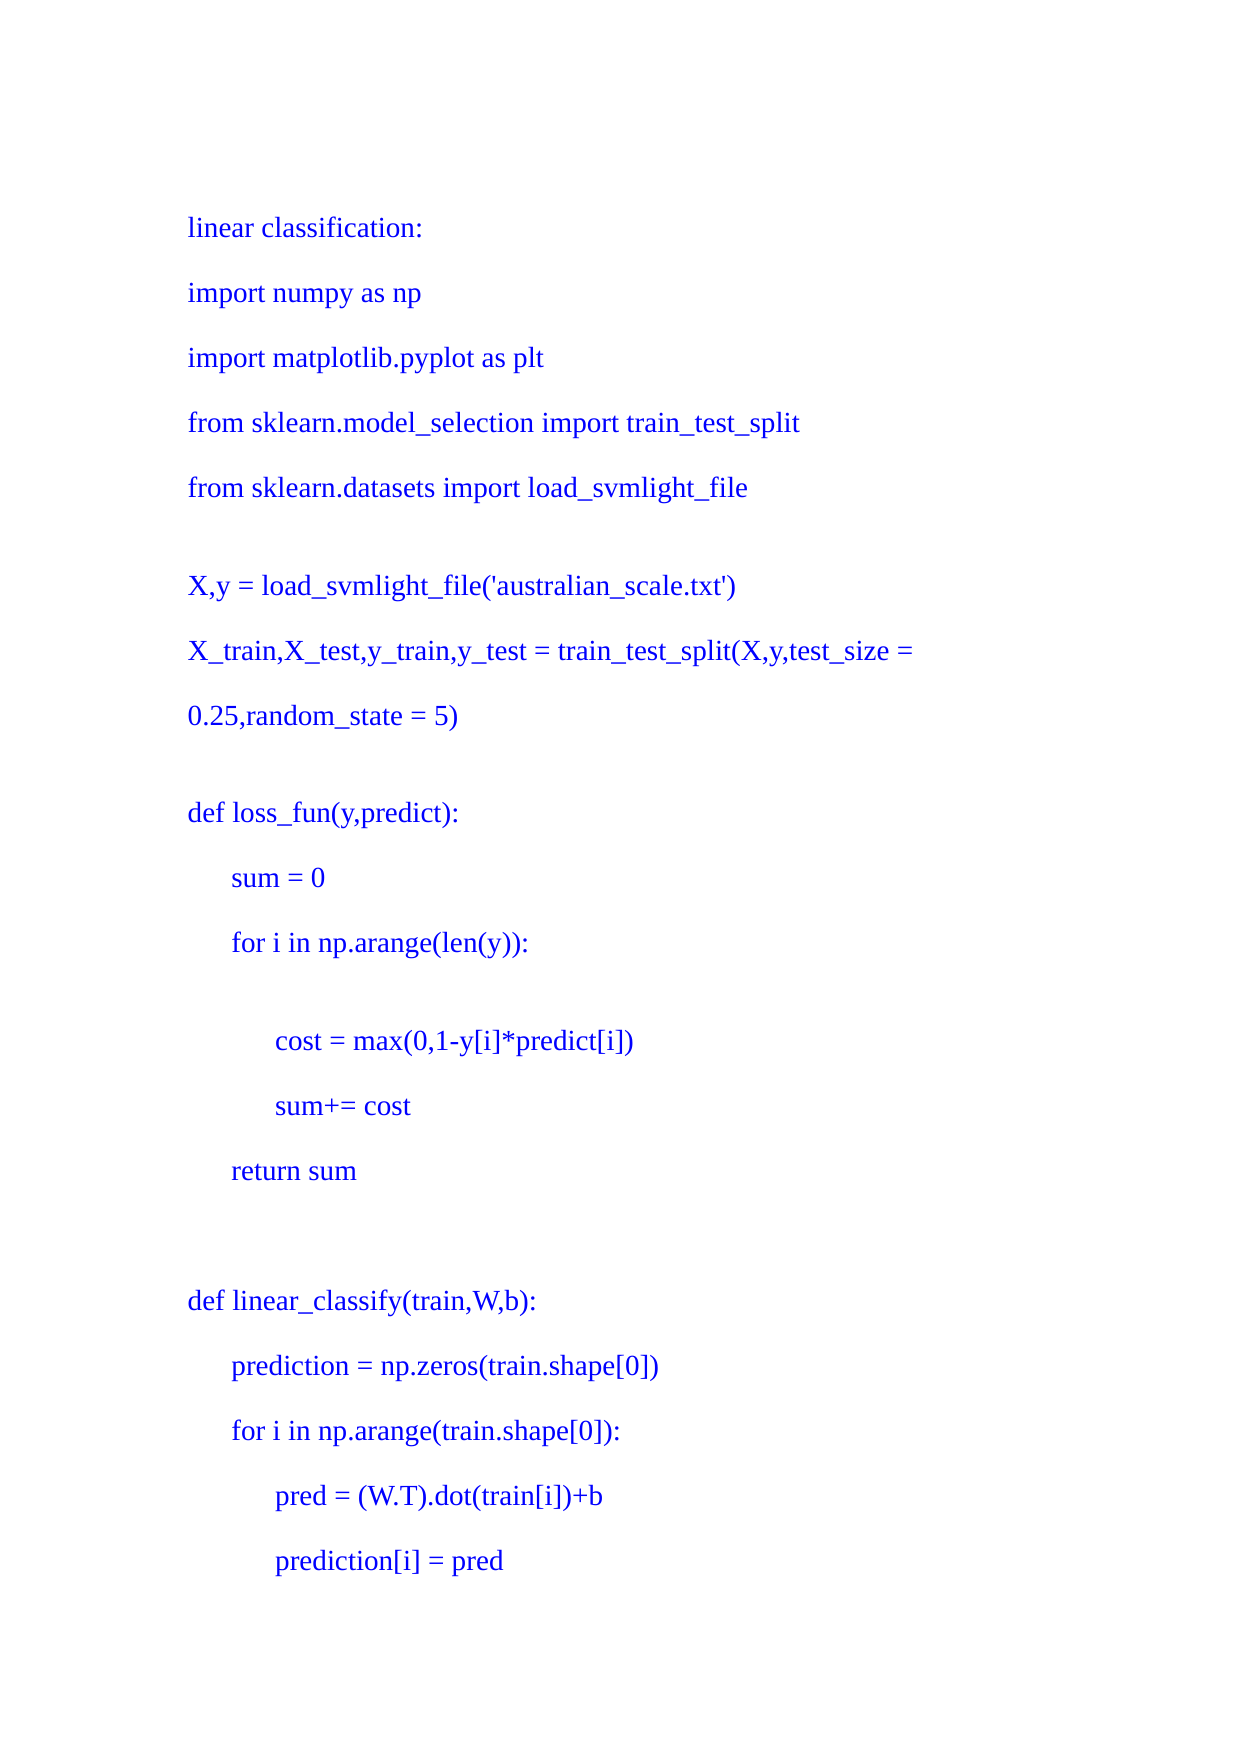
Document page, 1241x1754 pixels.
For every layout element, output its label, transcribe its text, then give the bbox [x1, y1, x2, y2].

text from sklearn.model_selection import train_test_split [187, 389, 1053, 454]
text sum+= cost [187, 1072, 1053, 1137]
text linear classification: [187, 194, 1053, 259]
text from sklearn.datasets import load_svmlight_file [187, 454, 1053, 519]
text X_train,X_test,y_train,y_test = train_test_split(X,y,test_size = 0.25,random_state = 5) [187, 617, 1053, 747]
text X,y = load_svmlight_file('australian_scale.txt') [187, 552, 1053, 617]
text def loss_fun(y,predict): [187, 779, 1053, 844]
text for i in np.arange(len(y)): [187, 909, 1053, 974]
text return sum [187, 1137, 1053, 1202]
text pred = (W.T).dot(train[i])+b [187, 1462, 1053, 1527]
text def linear_classify(train,W,b): [187, 1267, 1053, 1332]
text prediction[i] = pred [187, 1527, 1053, 1592]
text cost = max(0,1-y[i]*predict[i]) [187, 1007, 1053, 1072]
text import numpy as np [187, 259, 1053, 324]
text for i in np.arange(train.shape[0]): [187, 1397, 1053, 1462]
text sum = 0 [187, 844, 1053, 909]
text prediction = np.zeros(train.shape[0]) [187, 1332, 1053, 1397]
text import matplotlib.pyplot as plt [187, 324, 1053, 389]
